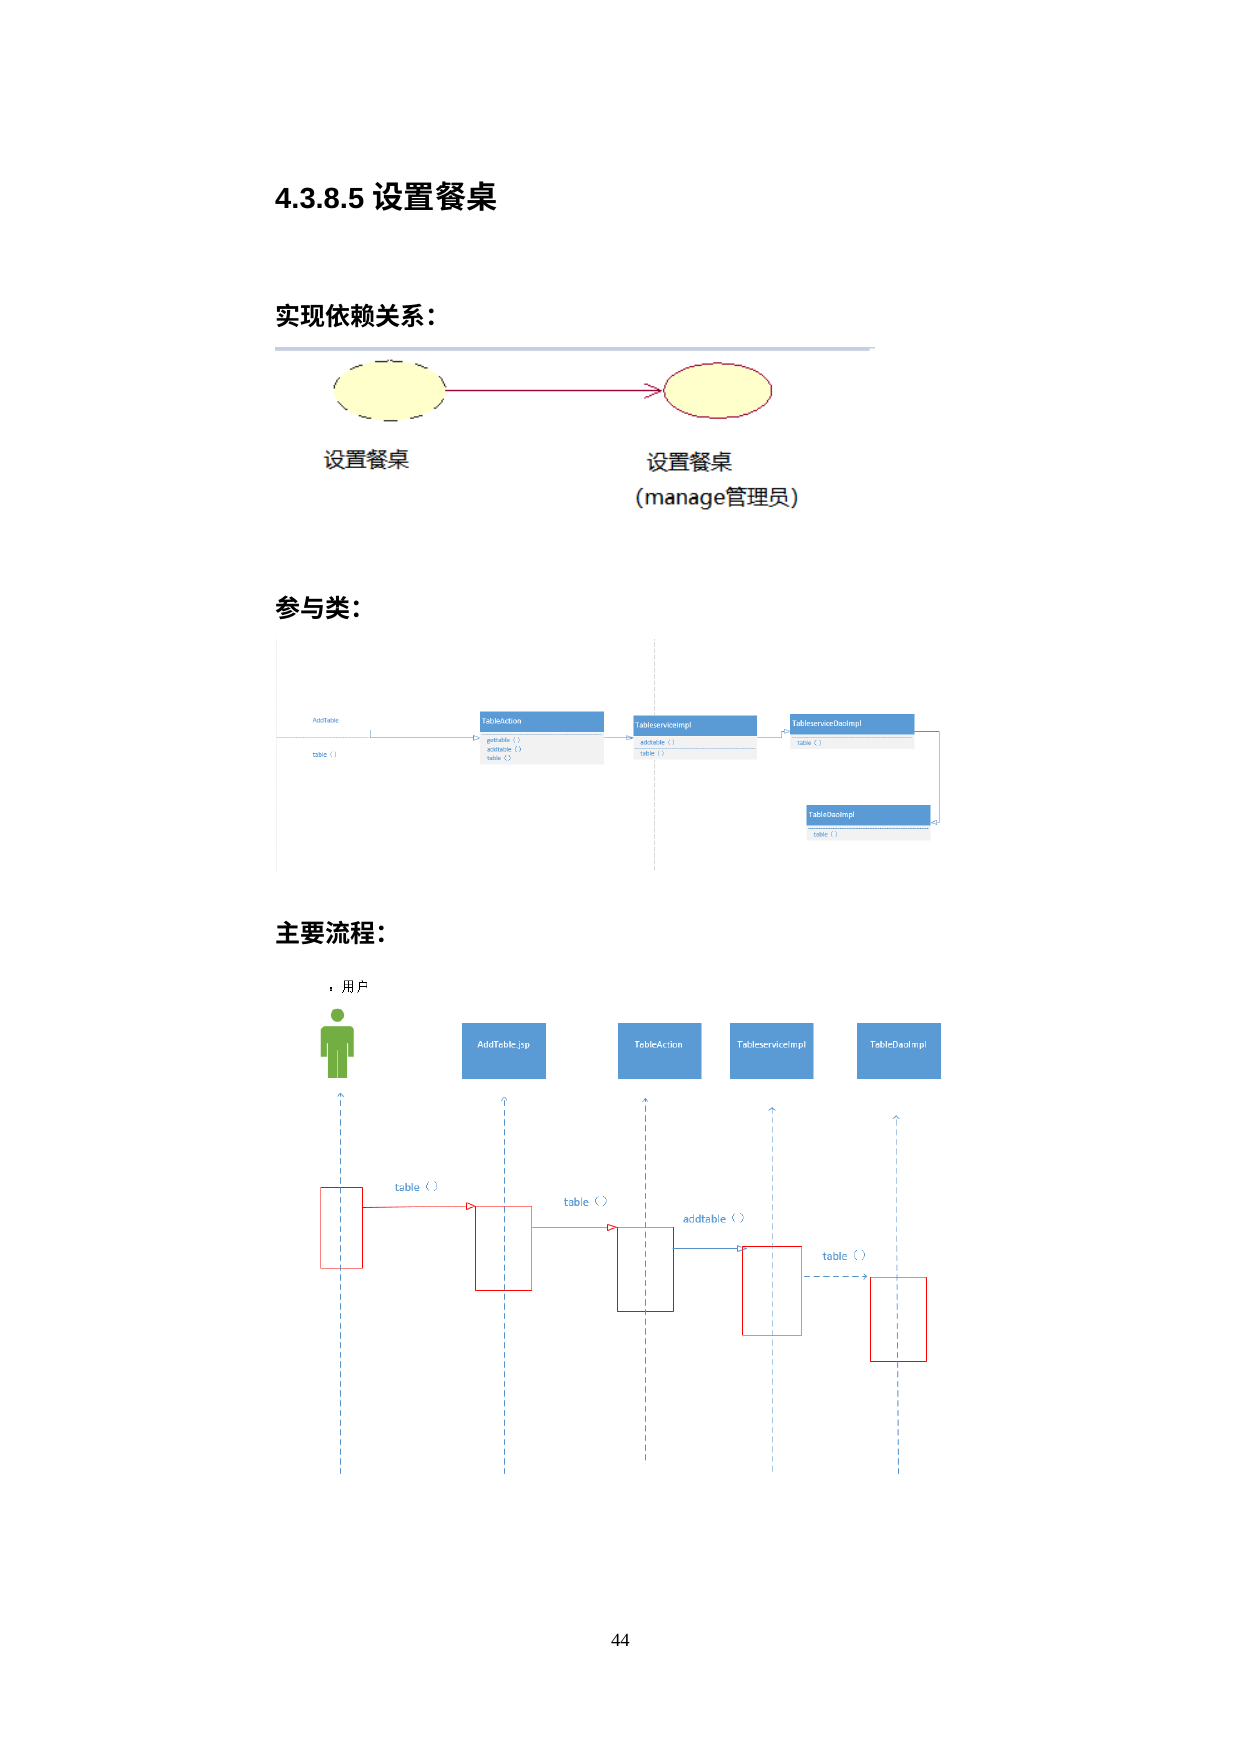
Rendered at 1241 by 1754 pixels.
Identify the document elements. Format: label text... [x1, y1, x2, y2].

text 主要流程： [231, 899, 1053, 964]
text 参与类： [231, 574, 1053, 639]
subtitle 4.3.8.5 设置餐桌 [231, 162, 1053, 227]
picture [275, 964, 971, 1486]
picture [275, 639, 996, 871]
picture [275, 347, 876, 546]
text 实现依赖关系： [231, 282, 1053, 347]
